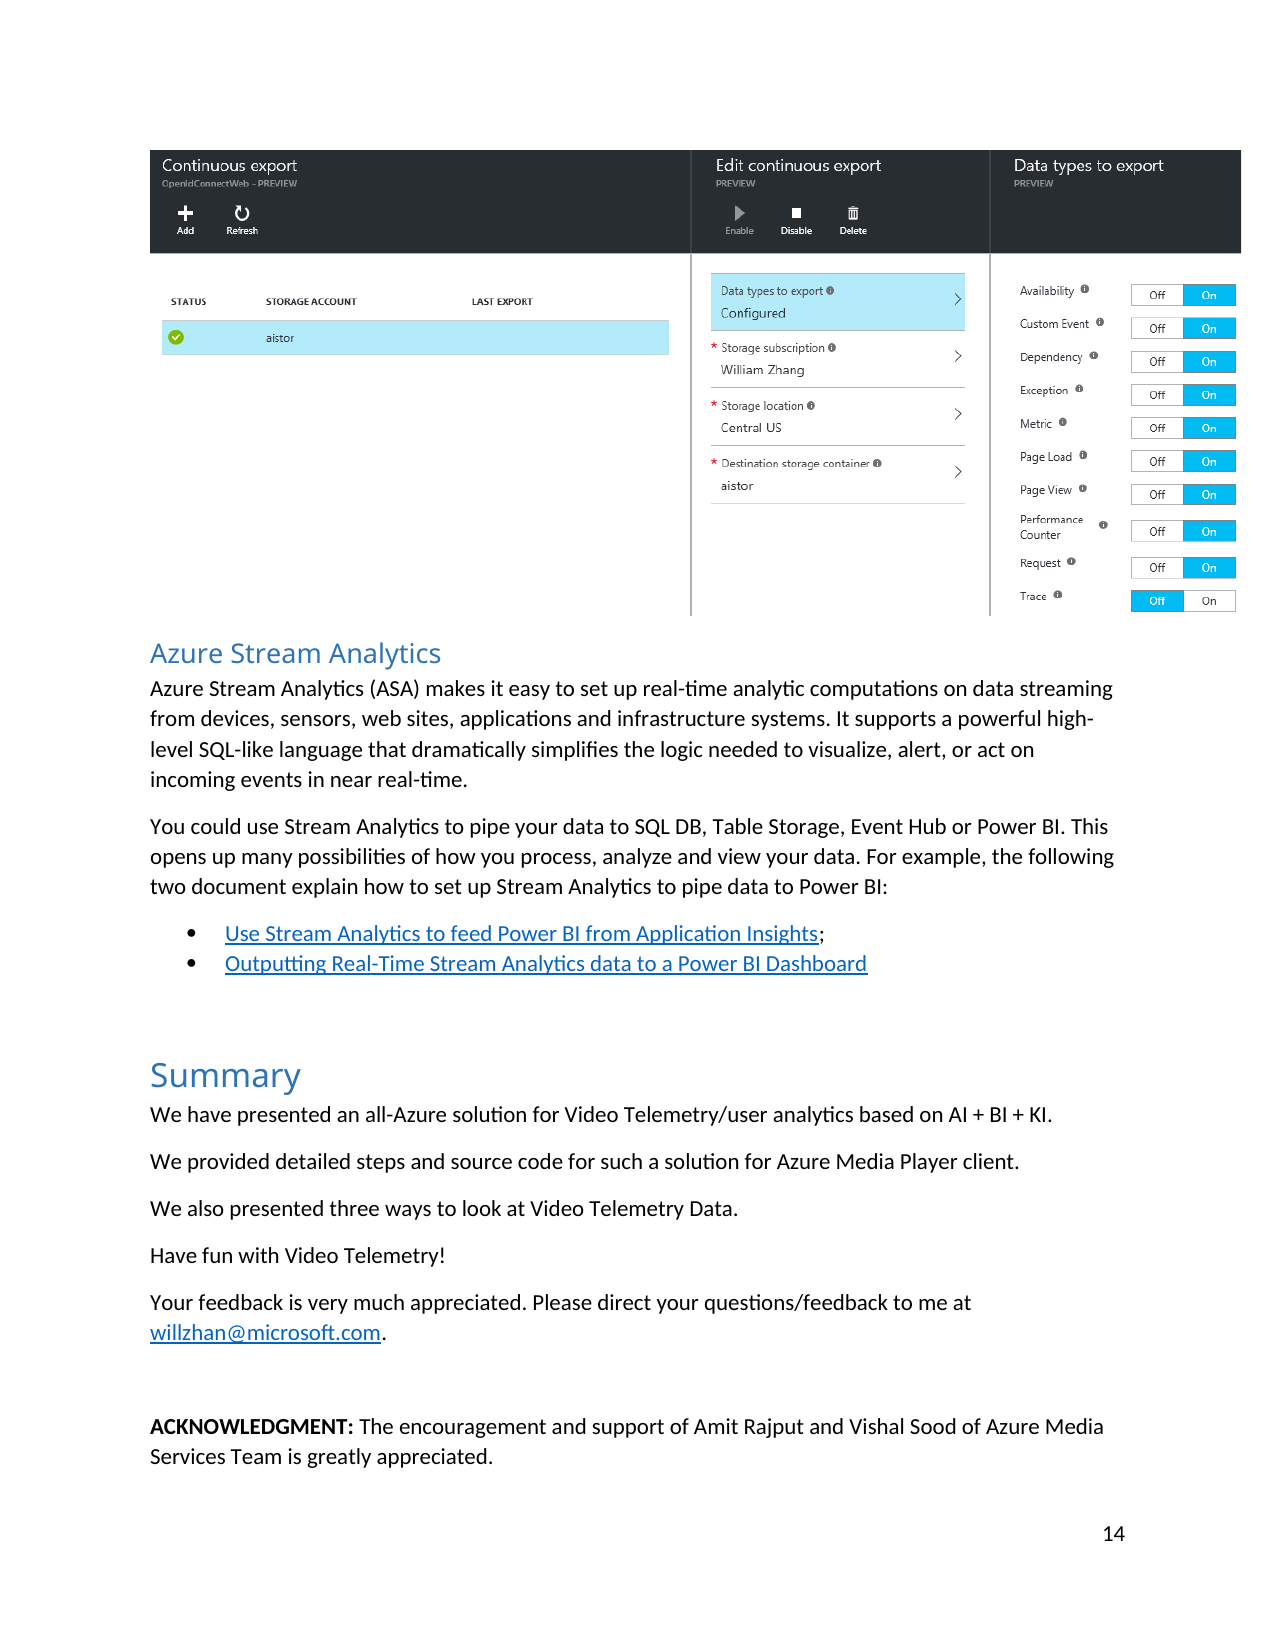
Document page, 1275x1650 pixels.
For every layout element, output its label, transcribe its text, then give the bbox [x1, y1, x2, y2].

text We also presented three ways to look at Video Telemetry Data. [150, 1194, 1125, 1222]
text ACKNOWLEDGMENT: The encouragement and support of Amit Rajput and Vishal Sood of Azure Media Services Team is greatly appreciated. [150, 1412, 1125, 1470]
text Your feedback is very much appreciated. Please direct your questions/feedback to me at willzhan@microsoft.com. [150, 1288, 1125, 1346]
subtitle Azure Stream Analytics [150, 634, 1125, 671]
text Azure Stream Analytics (ASA) makes it easy to set up real-time analytic computations on data streaming from devices, sensors, web sites, applications and infrastructure systems. It supports a powerful high-level SQL-like language that dramatically simplifies the logic needed to visualize, alert, or act on incoming events in near real-time. [150, 674, 1125, 793]
picture [150, 150, 1242, 616]
list Outputting Real-Time Stream Analytics data to a Power BI Dashboard [187, 949, 1125, 977]
text Have fun with Video Telemetry! [150, 1241, 1125, 1269]
text We provided detailed steps and source code for such a solution for Azure Media Player client. [150, 1147, 1125, 1175]
subtitle Summary [150, 1051, 1125, 1097]
text You could use Stream Analytics to pipe your data to SQL DB, Table Storage, Event Hub or Power BI. This opens up many possibilities of how you process, analyze and view your data. For example, the following two document explain how to set up Stream Analytics to pipe data to Power BI: [150, 812, 1125, 900]
list Use Stream Analytics to feed Power BI from Application Insights; [187, 919, 1125, 947]
text We have presented an all-Azure solution for Video Telemetry/user analytics based on AI + BI + KI. [150, 1100, 1125, 1128]
